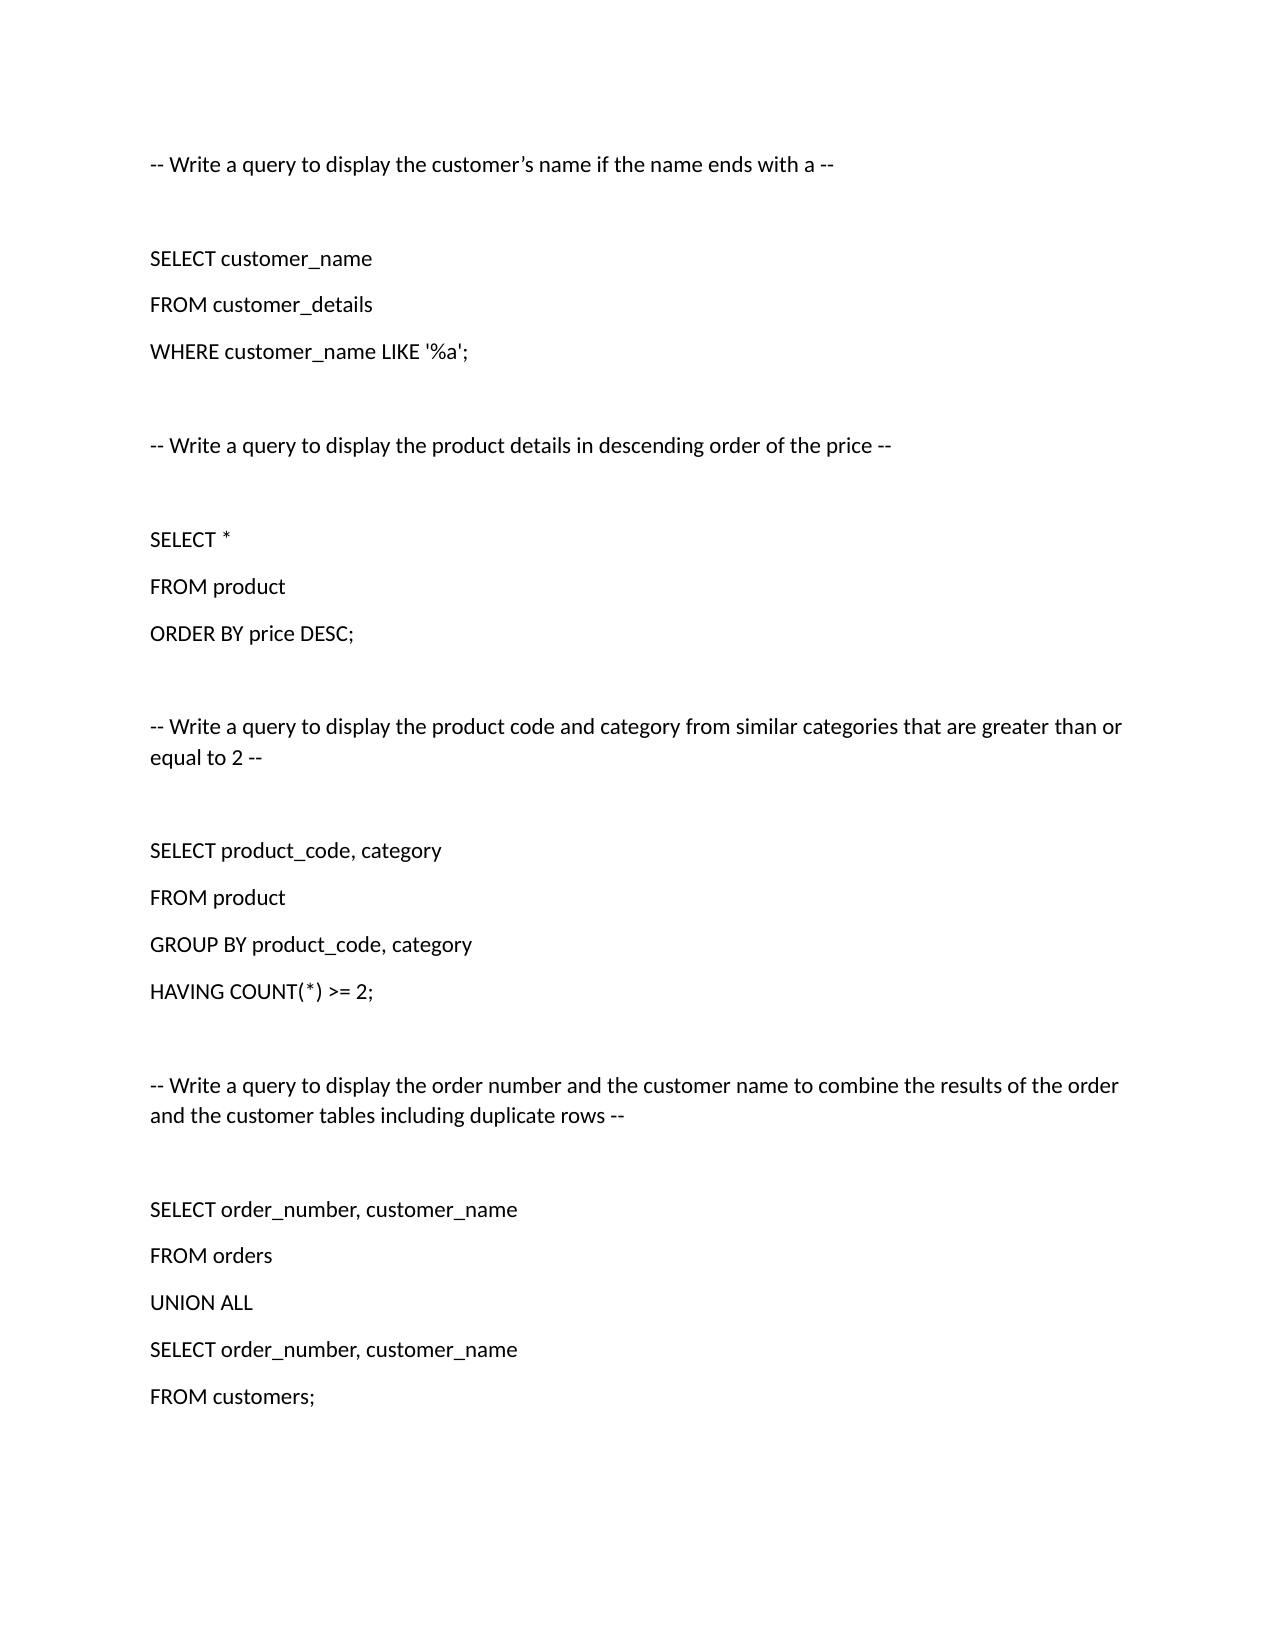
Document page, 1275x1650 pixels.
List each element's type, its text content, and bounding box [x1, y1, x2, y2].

text FROM product [150, 572, 1125, 600]
text -- Write a query to display the product details in descending order of the price -- [150, 431, 1125, 459]
text SELECT * [150, 525, 1125, 553]
text -- Write a query to display the order number and the customer name to combine the results of the order and the customer tables including duplicate rows -- [150, 1071, 1125, 1129]
text FROM product [150, 883, 1125, 911]
text WHERE customer_name LIKE '%a'; [150, 337, 1125, 366]
text ORDER BY price DESC; [150, 619, 1125, 647]
text SELECT order_number, customer_name [150, 1335, 1125, 1363]
text UNION ALL [150, 1288, 1125, 1317]
text SELECT product_code, category [150, 836, 1125, 864]
text SELECT order_number, customer_name [150, 1195, 1125, 1223]
text FROM orders [150, 1242, 1125, 1270]
text GROUP BY product_code, category [150, 930, 1125, 958]
text SELECT customer_name [150, 244, 1125, 272]
text -- Write a query to display the product code and category from similar categories that are greater than or equal to 2 -- [150, 712, 1125, 771]
text FROM customer_details [150, 291, 1125, 319]
text -- Write a query to display the customer’s name if the name ends with a -- [150, 150, 1125, 178]
text HAVING COUNT(*) >= 2; [150, 977, 1125, 1005]
text FROM customers; [150, 1382, 1125, 1410]
